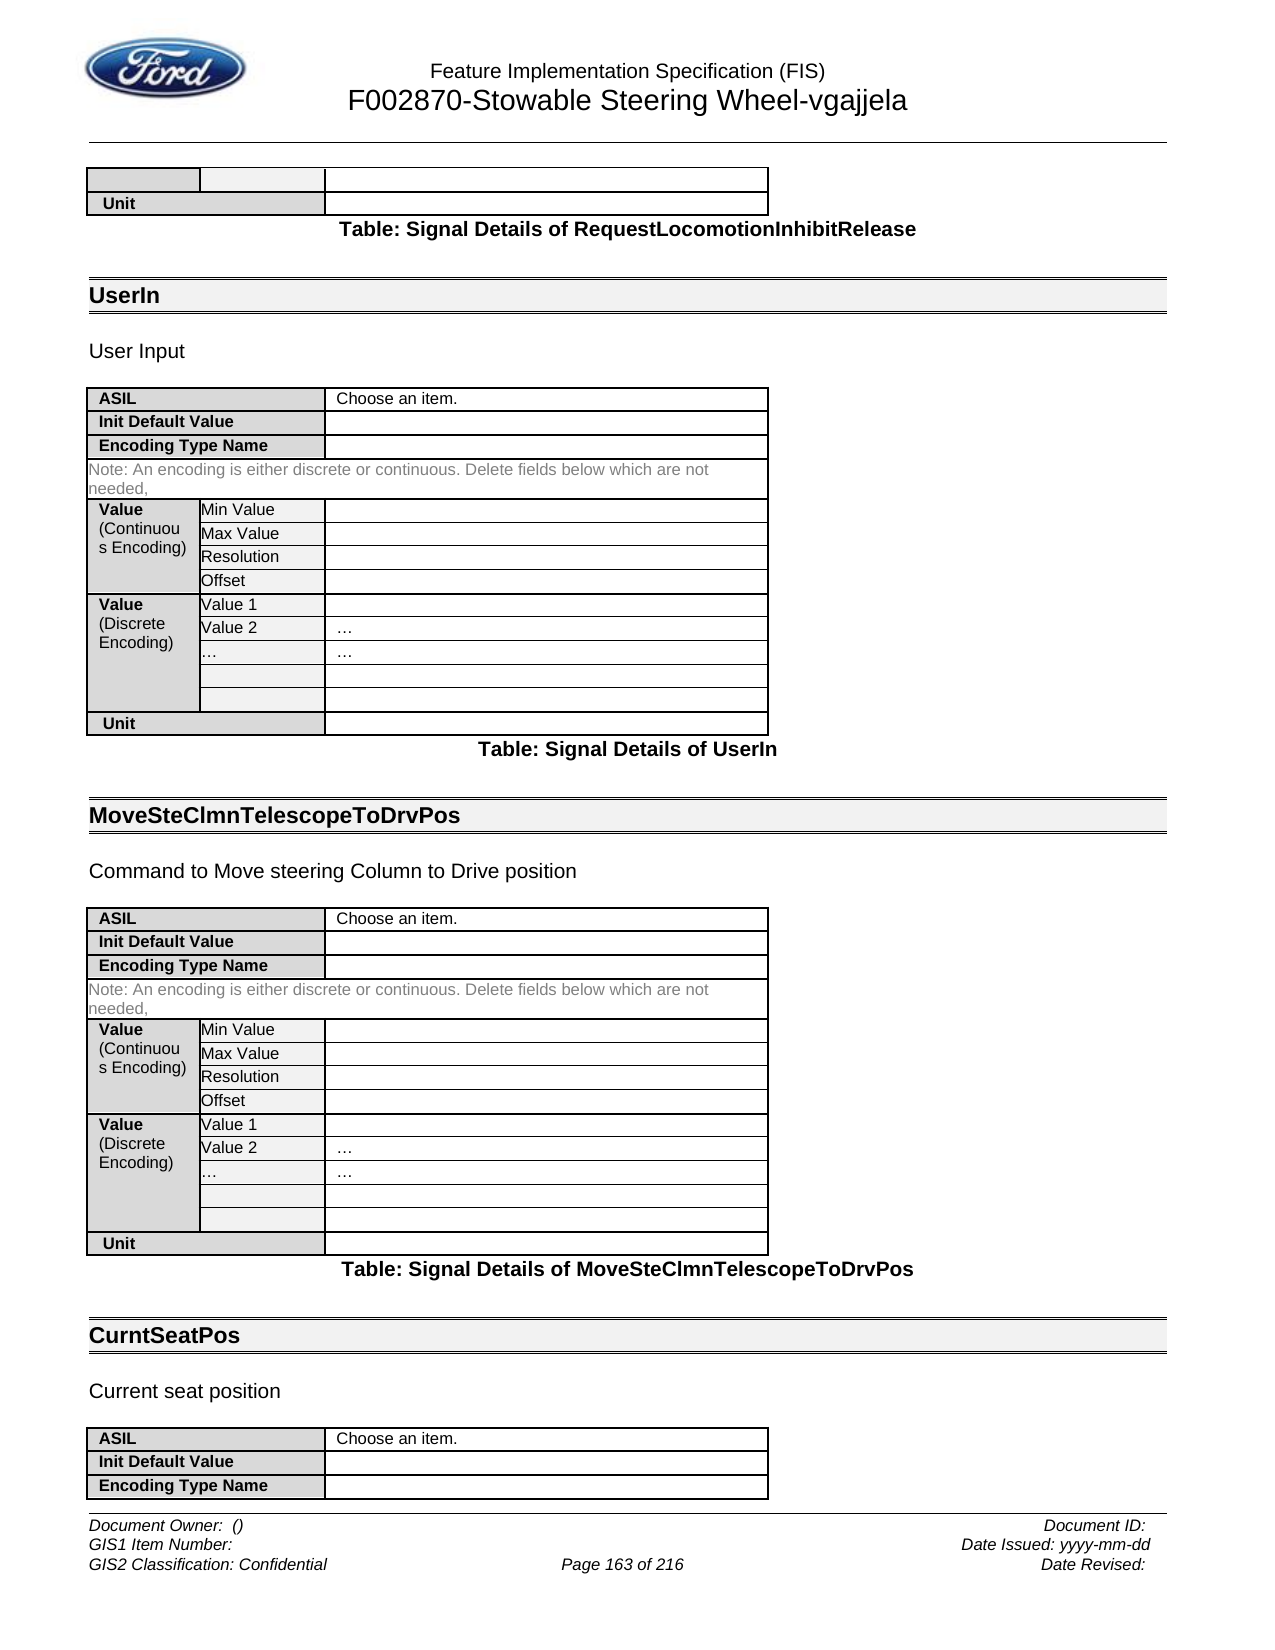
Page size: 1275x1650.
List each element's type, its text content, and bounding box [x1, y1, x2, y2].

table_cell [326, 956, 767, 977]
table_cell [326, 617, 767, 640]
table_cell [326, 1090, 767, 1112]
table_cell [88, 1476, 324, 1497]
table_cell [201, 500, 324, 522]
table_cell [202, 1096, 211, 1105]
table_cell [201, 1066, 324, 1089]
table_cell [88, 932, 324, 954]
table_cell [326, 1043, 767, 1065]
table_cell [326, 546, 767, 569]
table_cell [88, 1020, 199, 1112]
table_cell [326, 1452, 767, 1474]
text Table: Signal Details of MoveSteClmnTelescopeToDrvPos [89, 1256, 1167, 1280]
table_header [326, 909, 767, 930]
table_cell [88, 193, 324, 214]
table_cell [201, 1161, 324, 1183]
text MoveSteClmnTelescopeToDrvPos [89, 800, 1167, 831]
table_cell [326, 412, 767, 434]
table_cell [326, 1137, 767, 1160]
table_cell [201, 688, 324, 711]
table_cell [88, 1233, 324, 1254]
text Command to Move steering Column to Drive position [89, 859, 1167, 883]
text CurntSeatPos [89, 1320, 1167, 1351]
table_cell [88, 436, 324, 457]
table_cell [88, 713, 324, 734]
picture [65, 18, 266, 119]
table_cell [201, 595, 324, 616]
text Current seat position [89, 1379, 1167, 1403]
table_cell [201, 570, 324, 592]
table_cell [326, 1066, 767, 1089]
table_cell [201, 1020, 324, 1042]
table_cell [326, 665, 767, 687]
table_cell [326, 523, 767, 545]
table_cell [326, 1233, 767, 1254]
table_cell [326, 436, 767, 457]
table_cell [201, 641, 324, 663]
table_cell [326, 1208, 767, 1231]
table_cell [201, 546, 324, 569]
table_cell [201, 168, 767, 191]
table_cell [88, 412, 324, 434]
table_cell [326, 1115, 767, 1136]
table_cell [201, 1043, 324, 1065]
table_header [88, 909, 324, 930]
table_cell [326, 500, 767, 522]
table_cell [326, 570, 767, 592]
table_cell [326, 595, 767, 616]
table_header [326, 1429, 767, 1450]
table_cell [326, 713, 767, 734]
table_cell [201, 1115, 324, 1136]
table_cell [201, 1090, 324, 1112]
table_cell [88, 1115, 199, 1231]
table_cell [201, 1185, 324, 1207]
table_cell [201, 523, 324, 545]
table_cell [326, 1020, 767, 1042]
text User Input [89, 339, 1167, 363]
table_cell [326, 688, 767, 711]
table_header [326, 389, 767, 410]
text Table: Signal Details of RequestLocomotionInhibitRelease [89, 216, 1167, 240]
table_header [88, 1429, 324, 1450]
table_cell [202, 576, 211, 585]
text Table: Signal Details of UserIn [89, 736, 1167, 760]
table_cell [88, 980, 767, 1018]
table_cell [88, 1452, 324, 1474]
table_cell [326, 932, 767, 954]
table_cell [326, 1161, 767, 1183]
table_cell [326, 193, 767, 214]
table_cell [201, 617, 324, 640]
text UserIn [89, 280, 1167, 311]
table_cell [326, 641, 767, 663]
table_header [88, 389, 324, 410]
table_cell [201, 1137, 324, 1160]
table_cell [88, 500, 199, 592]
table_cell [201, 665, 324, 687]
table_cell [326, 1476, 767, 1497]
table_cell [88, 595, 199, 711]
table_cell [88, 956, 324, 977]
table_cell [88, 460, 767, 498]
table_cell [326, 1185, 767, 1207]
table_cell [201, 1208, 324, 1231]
